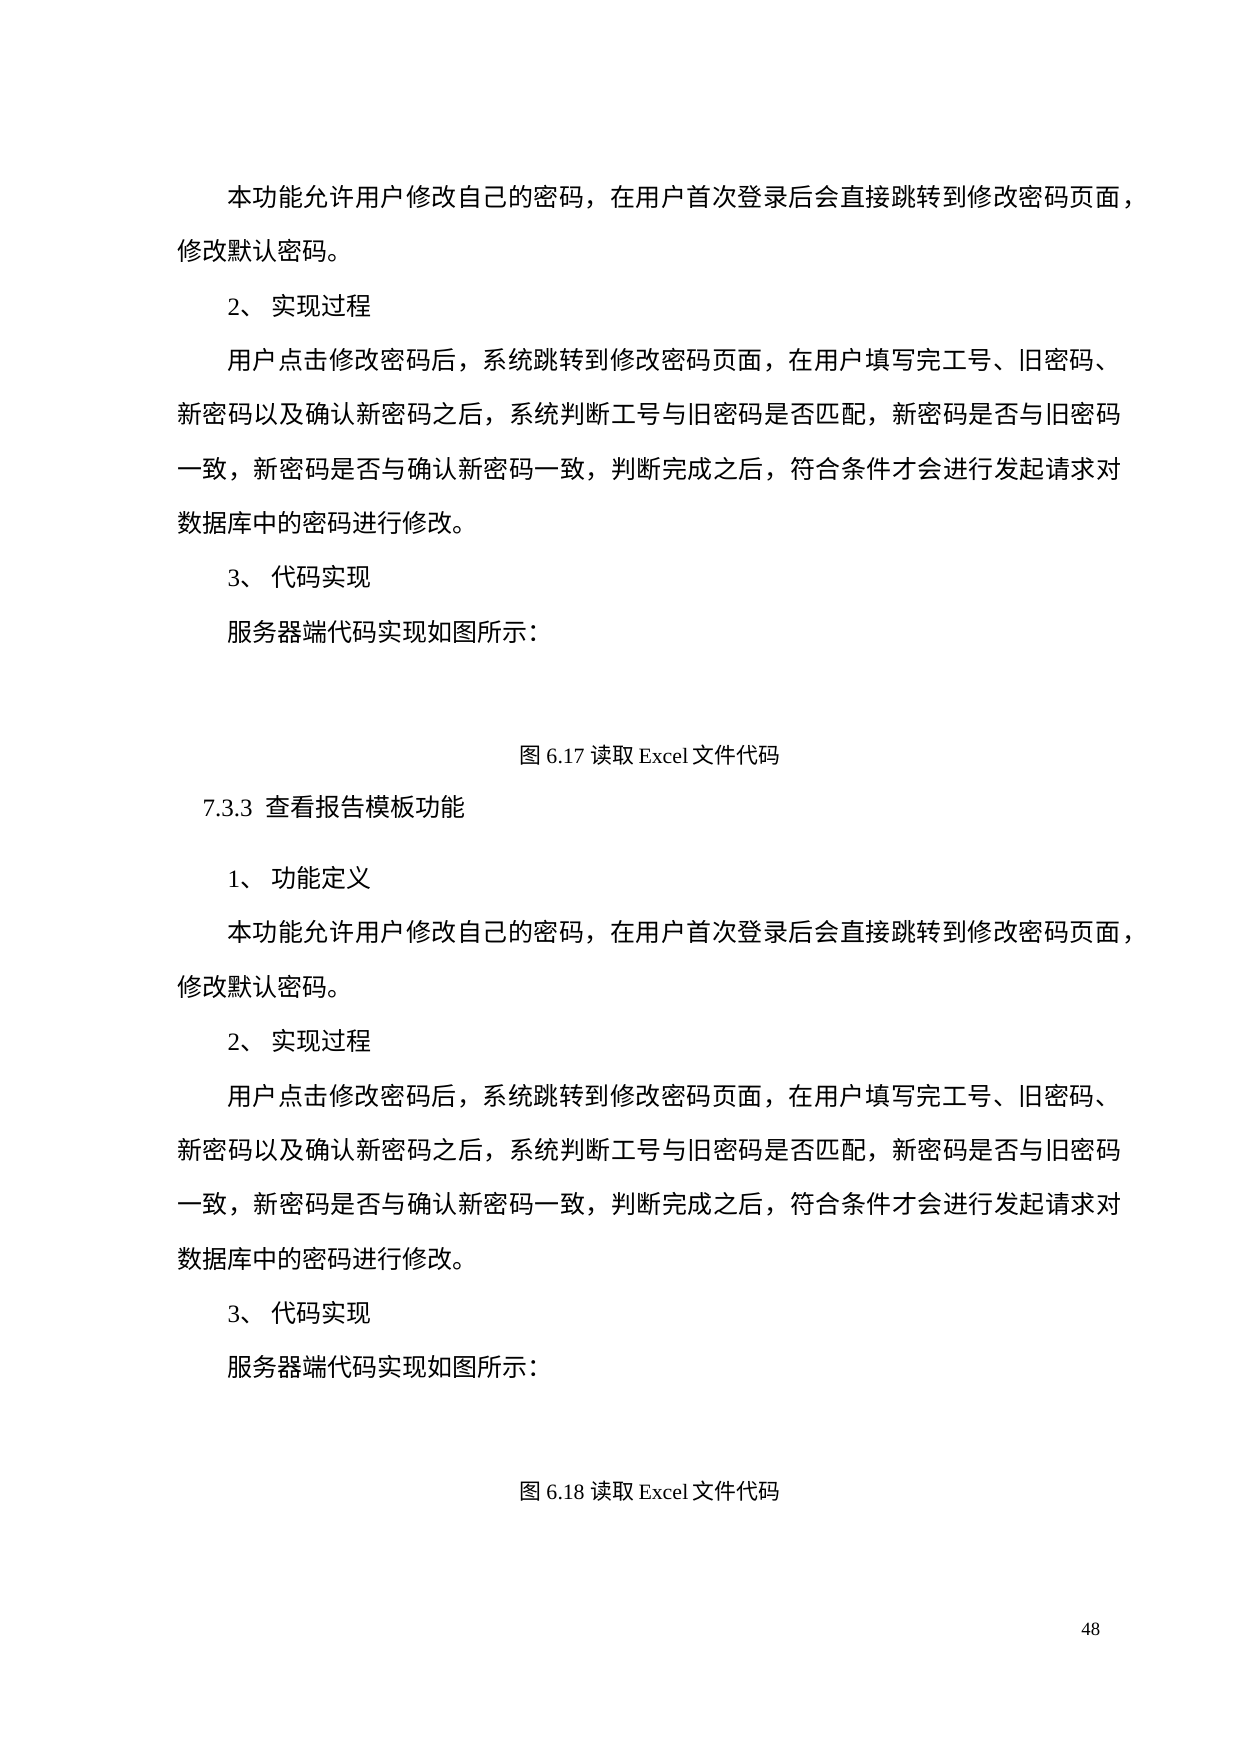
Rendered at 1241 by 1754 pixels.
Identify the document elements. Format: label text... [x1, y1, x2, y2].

text 本功能允许用户修改自己的密码，在用户首次登录后会直接跳转到修改密码页面，修改默认密码。 [177, 913, 1122, 1003]
list 功能定义 [227, 858, 1122, 895]
list 代码实现 [227, 558, 1122, 594]
subtitle 查看报告模板功能 [202, 787, 1122, 823]
list 代码实现 [227, 1293, 1122, 1330]
list 实现过程 [227, 1022, 1122, 1058]
text 服务器端代码实现如图所示： [177, 612, 1122, 648]
list 实现过程 [227, 286, 1122, 322]
text 服务器端代码实现如图所示： [177, 1348, 1122, 1384]
text 本功能允许用户修改自己的密码，在用户首次登录后会直接跳转到修改密码页面，修改默认密码。 [177, 177, 1122, 268]
text 用户点击修改密码后，系统跳转到修改密码页面，在用户填写完工号、旧密码、新密码以及确认新密码之后，系统判断工号与旧密码是否匹配，新密码是否与旧密码一致，新密码是否与确认新密码一致，判断完成之后，符合条件才会进行发起请求对数据库中的密码进行修改。 [177, 340, 1122, 540]
text 用户点击修改密码后，系统跳转到修改密码页面，在用户填写完工号、旧密码、新密码以及确认新密码之后，系统判断工号与旧密码是否匹配，新密码是否与旧密码一致，新密码是否与确认新密码一致，判断完成之后，符合条件才会进行发起请求对数据库中的密码进行修改。 [177, 1076, 1122, 1275]
